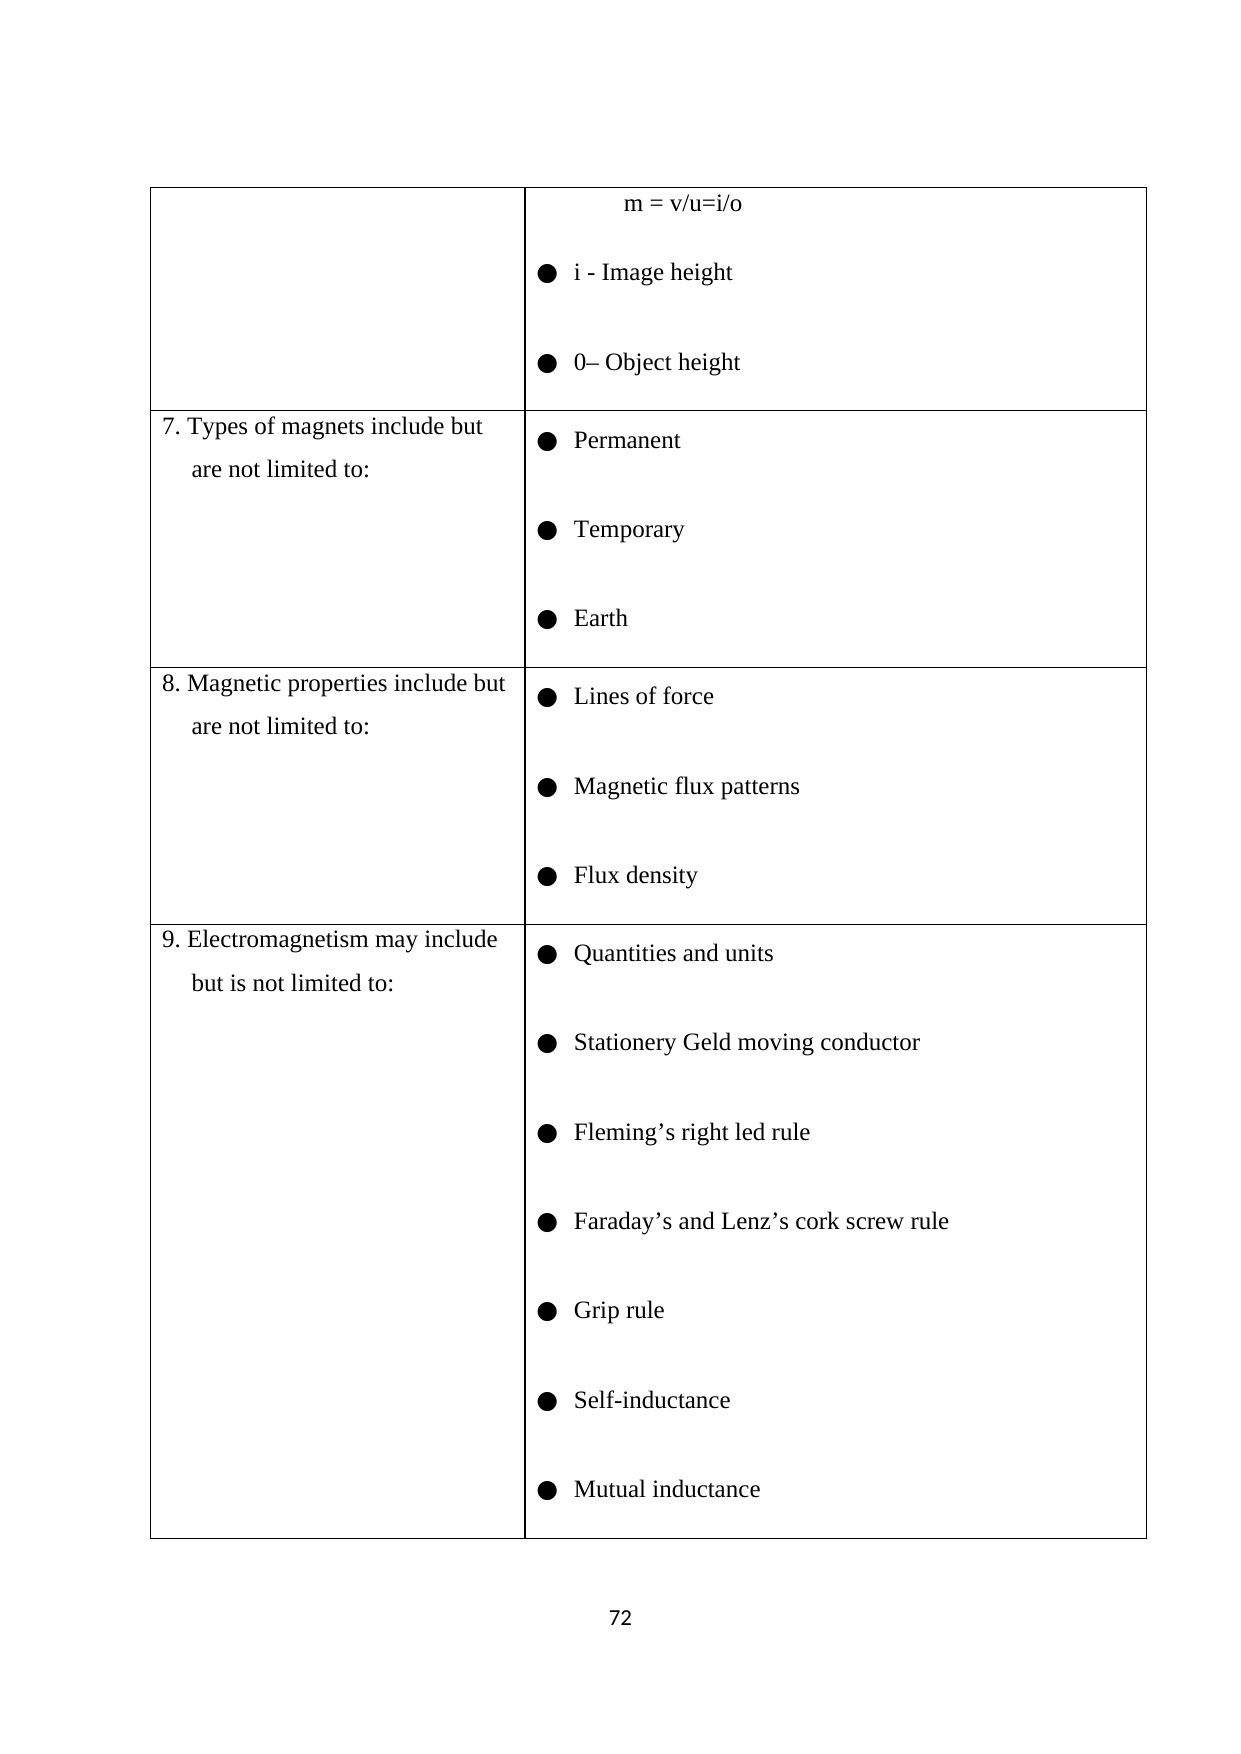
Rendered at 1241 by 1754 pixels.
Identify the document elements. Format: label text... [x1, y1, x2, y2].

table_cell 7. Types of magnets include but are not limited to: [151, 411, 524, 667]
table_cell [526, 925, 1146, 1538]
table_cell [151, 188, 524, 410]
table_cell 8. Magnetic properties include but are not limited to: [151, 668, 524, 923]
table_cell Lines of force Magnetic flux patterns Flux density [526, 668, 1146, 923]
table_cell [151, 925, 524, 1538]
table_cell Permanent Temporary Earth [526, 411, 1146, 667]
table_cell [526, 188, 1146, 410]
